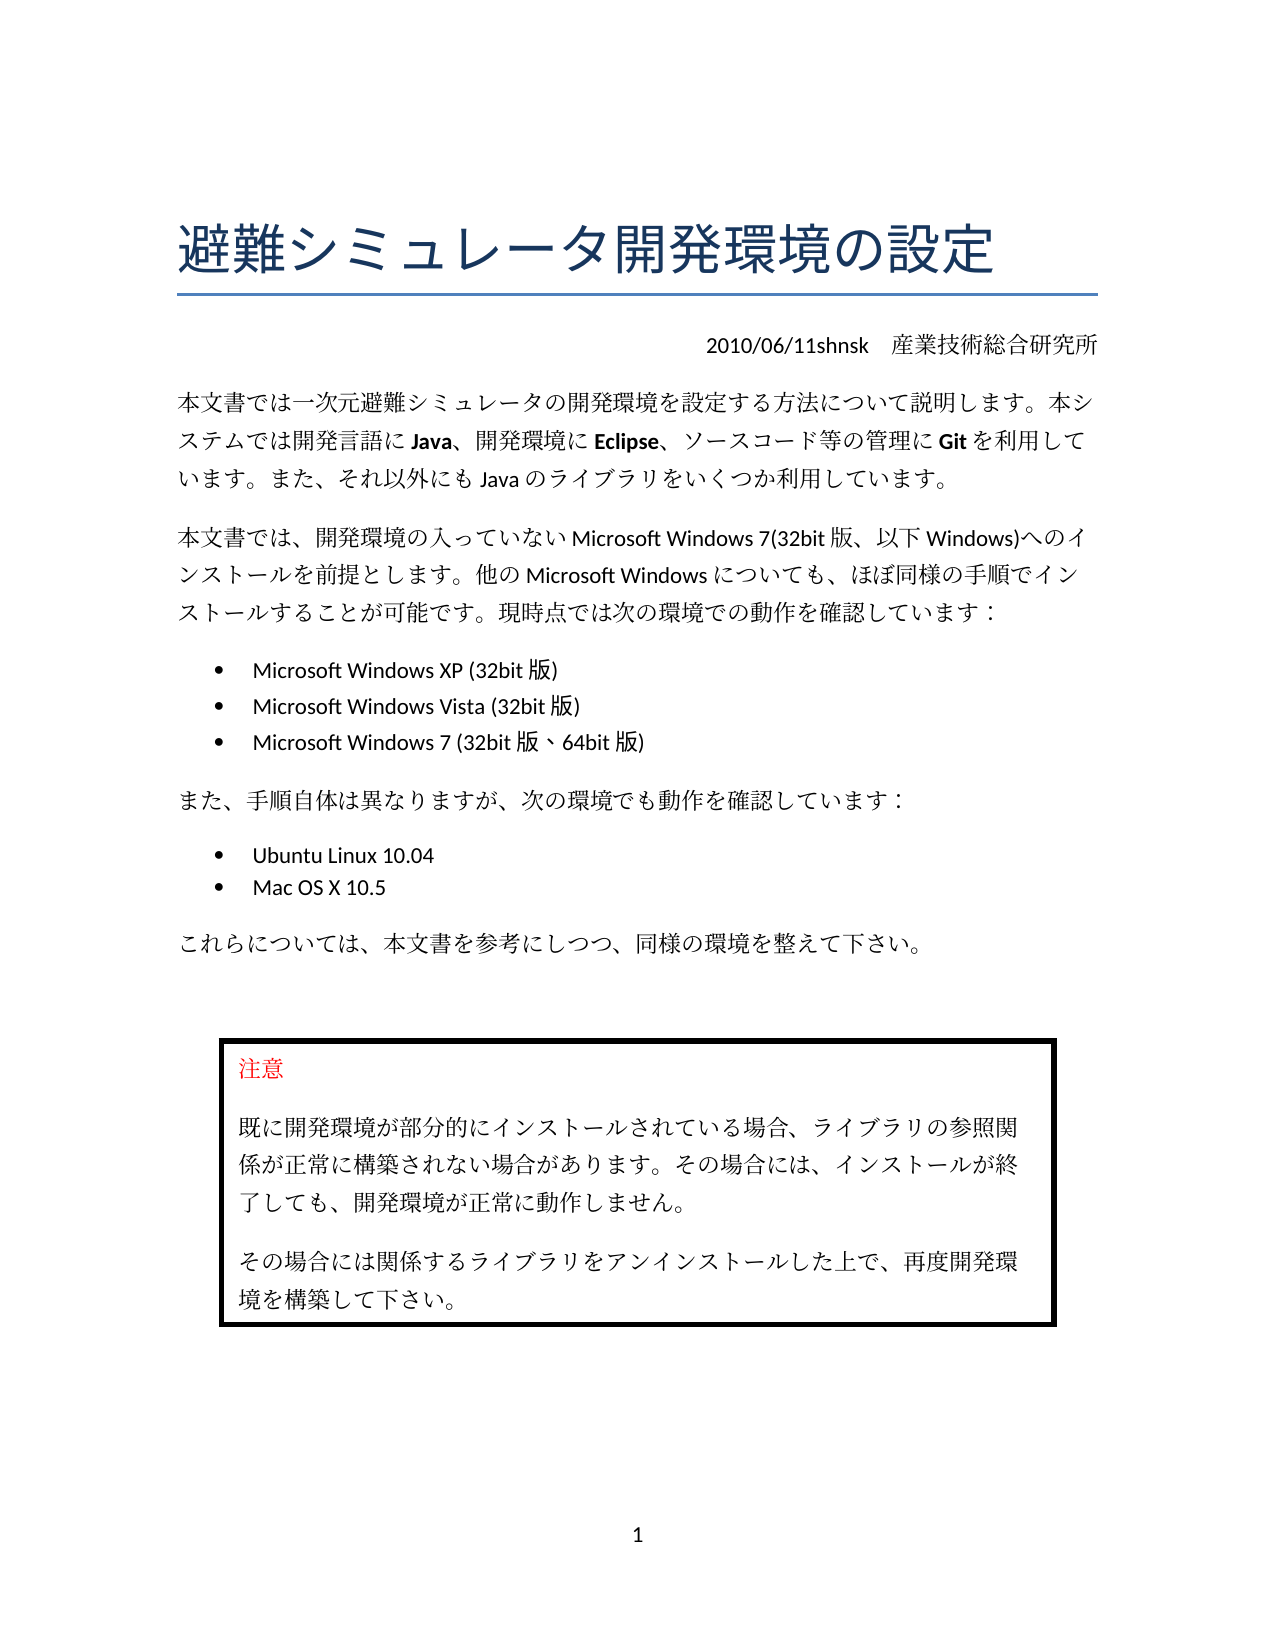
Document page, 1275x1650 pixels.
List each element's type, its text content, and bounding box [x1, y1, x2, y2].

text また、手順自体は異なりますが、次の環境でも動作を確認しています： [177, 783, 1098, 816]
list Microsoft Windows XP (32bit版) [215, 654, 1098, 685]
list Ubuntu Linux 10.04 [215, 841, 1098, 869]
title 避難シミュレータ開発環境の設定 [177, 207, 1098, 293]
text 本文書では、開発環境の入っていないMicrosoft Windows 7(32bit版、以下Windows)へのインストールを前提とします。他のMicrosoft Windowsについても、ほぼ同様の手順でインストールすることが可能です。現時点では次の環境での動作を確認しています： [177, 520, 1098, 628]
list Microsoft Windows Vista (32bit版) [215, 690, 1098, 721]
text これらについては、本文書を参考にしつつ、同様の環境を整えて下さい。 [177, 927, 1098, 959]
text 本文書では一次元避難シミュレータの開発環境を設定する方法について説明します。本システムでは開発言語にJava、開発環境にEclipse、ソースコード等の管理にGitを利用しています。また、それ以外にもJavaのライブラリをいくつか利用しています。 [177, 386, 1098, 494]
list Mac OS X 10.5 [215, 873, 1098, 902]
text 産業技術総合研究所 [177, 327, 1098, 360]
list Microsoft Windows 7 (32bit版、64bit版) [215, 726, 1098, 757]
